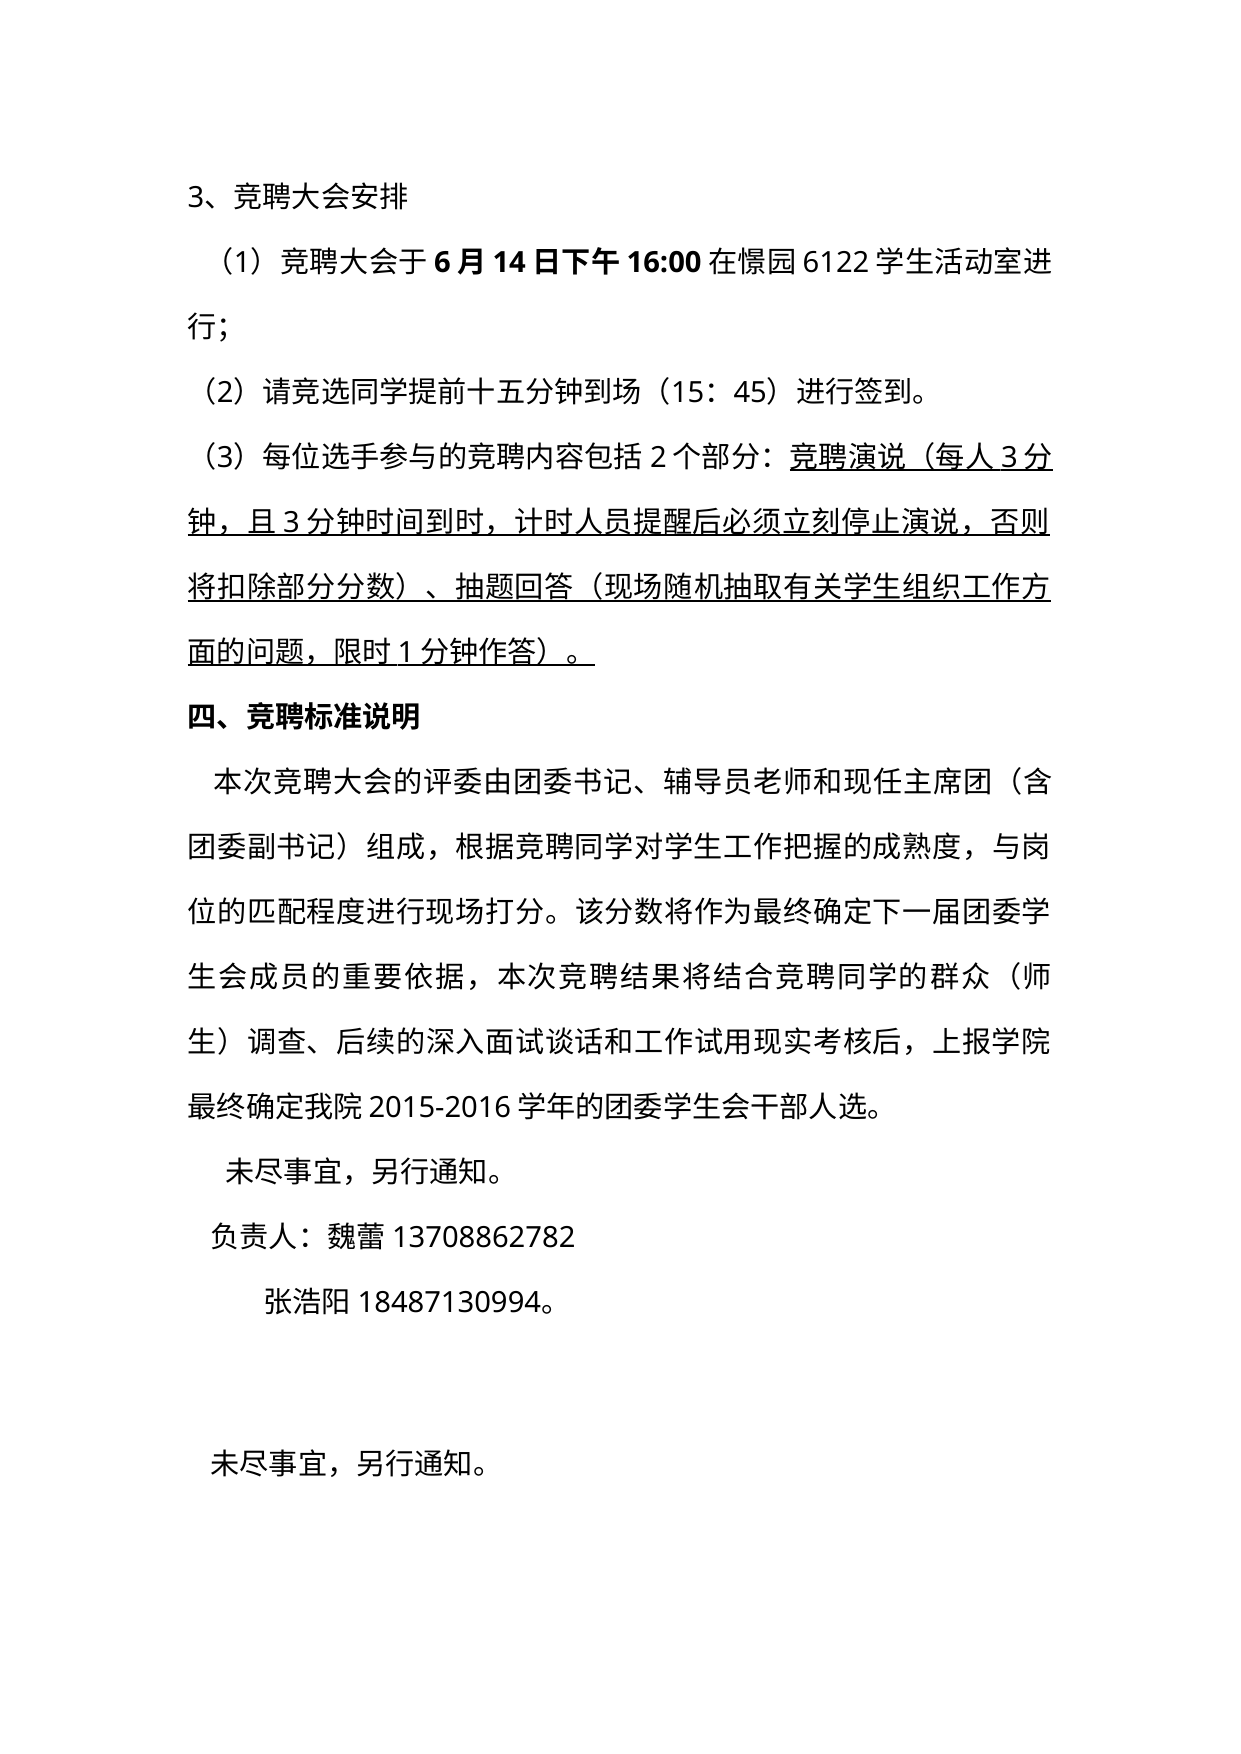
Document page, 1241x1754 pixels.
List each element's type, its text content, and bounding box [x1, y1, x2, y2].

text 负责人：魏蕾 13708862782 [187, 1202, 1053, 1267]
text 张浩阳 18487130994。 [187, 1267, 1053, 1332]
list 每位选手参与的竞聘内容包括2个部分：竞聘演说（每人3分钟，且3分钟时间到时，计时人员提醒后必须立刻停止演说，否则将扣除部分分数）、抽题回答（现场随机抽取有关学生组织工作方面的问题，限时1分钟作答）。 [187, 422, 1053, 682]
text 未尽事宜，另行通知。 [187, 1137, 1053, 1202]
text 四、竞聘标准说明 [187, 682, 1053, 747]
list 请竞选同学提前十五分钟到场（15：45）进行签到。 [187, 357, 1053, 422]
text （1）竞聘大会于6月14日下午16:00在憬园6122学生活动室进行； [187, 227, 1053, 357]
text 未尽事宜，另行通知。 [187, 1429, 1053, 1494]
list 竞聘大会安排 [187, 162, 1053, 227]
text 本次竞聘大会的评委由团委书记、辅导员老师和现任主席团（含团委副书记）组成，根据竞聘同学对学生工作把握的成熟度，与岗位的匹配程度进行现场打分。该分数将作为最终确定下一届团委学生会成员的重要依据，本次竞聘结果将结合竞聘同学的群众（师生）调查、后续的深入面试谈话和工作试用现实考核后，上报学院最终确定我院2015-2016学年的团委学生会干部人选。 [187, 747, 1053, 1137]
